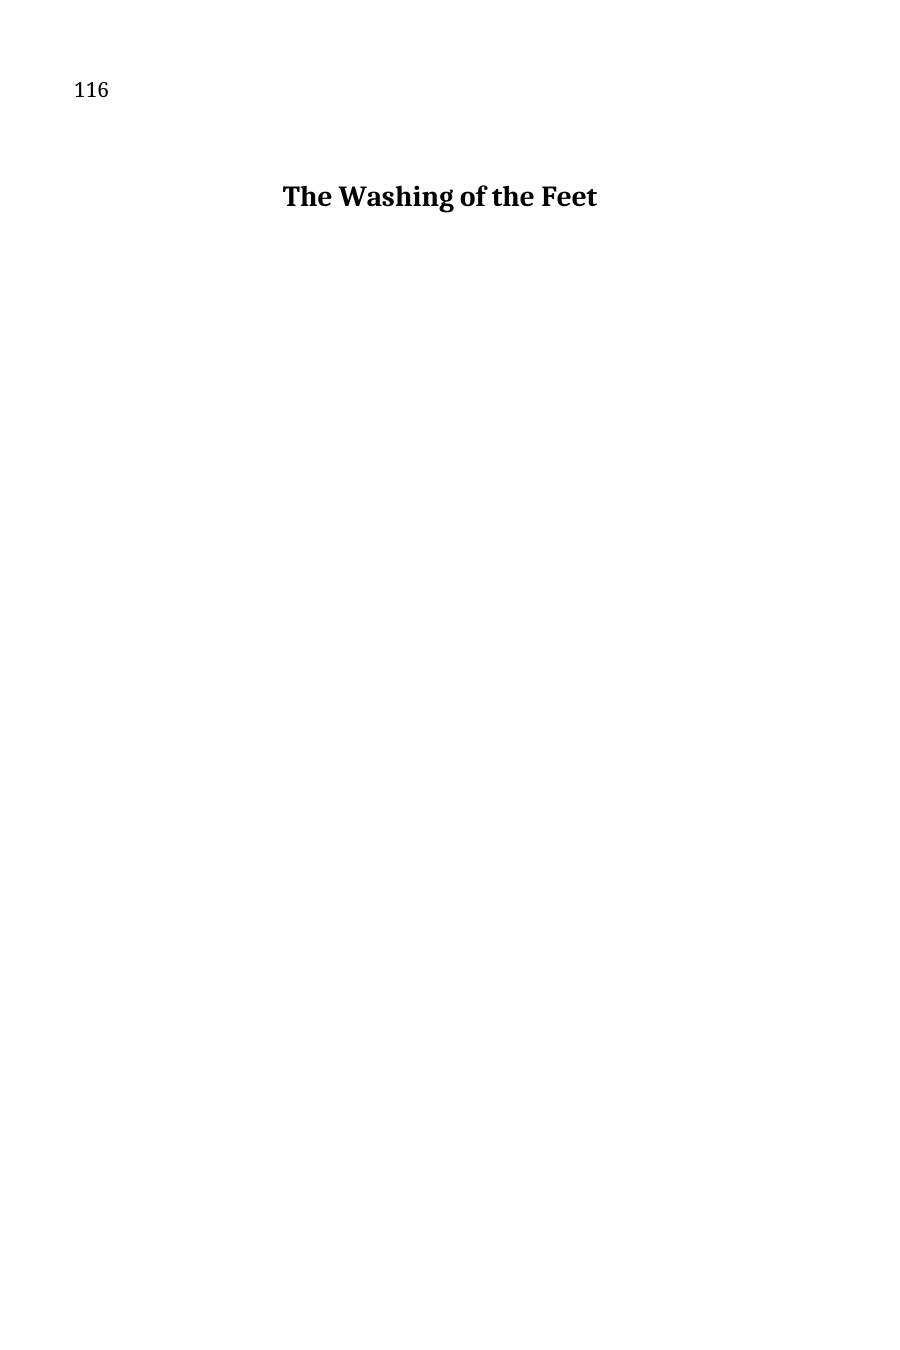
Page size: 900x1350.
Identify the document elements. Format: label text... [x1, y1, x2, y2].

subtitle The Washing of the Feet [74, 180, 806, 213]
